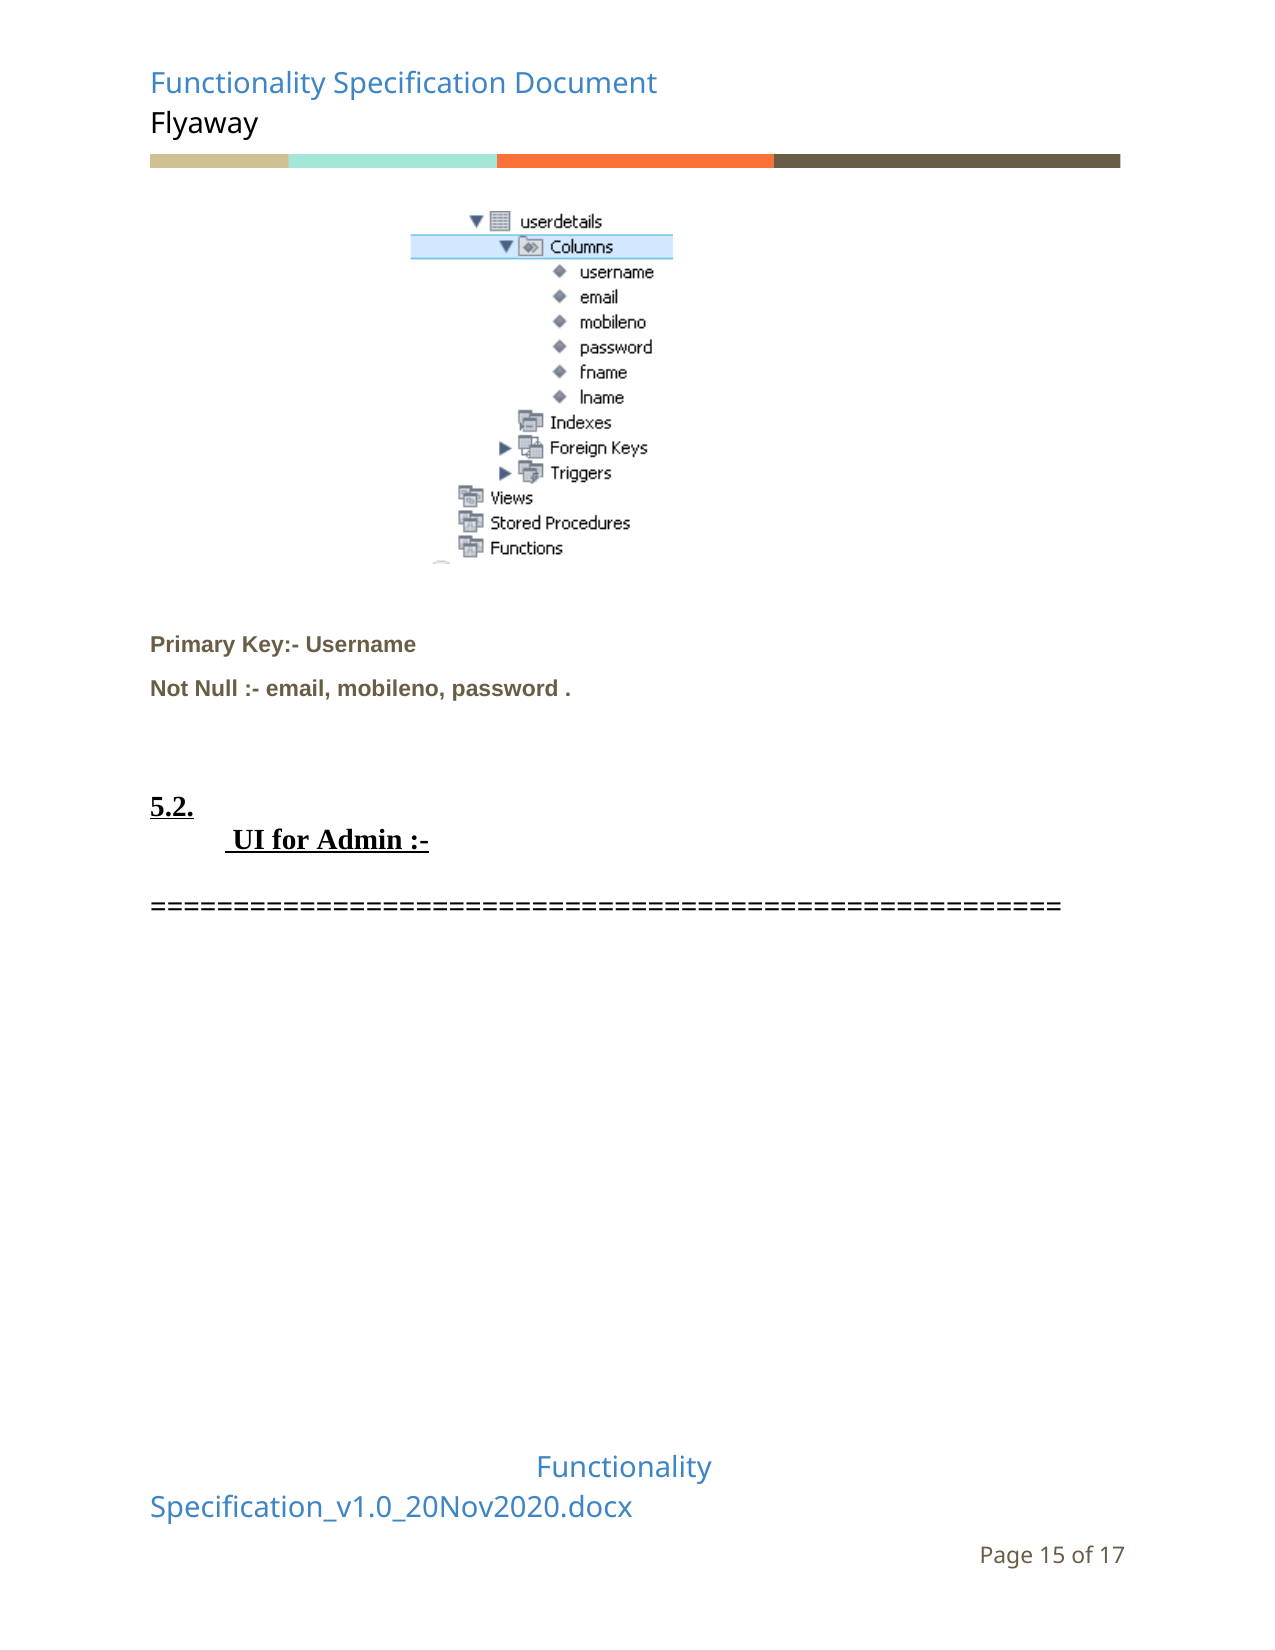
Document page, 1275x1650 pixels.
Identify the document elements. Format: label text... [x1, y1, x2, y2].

text Primary Key:- Username [150, 631, 1125, 657]
text ======================================================= [150, 889, 1125, 923]
text Not Null :- email, mobileno, password . [150, 675, 1125, 701]
picture [150, 154, 1121, 168]
text UI for Admin :- [150, 822, 1125, 856]
text 5.2. [150, 789, 1125, 822]
picture [410, 211, 673, 564]
